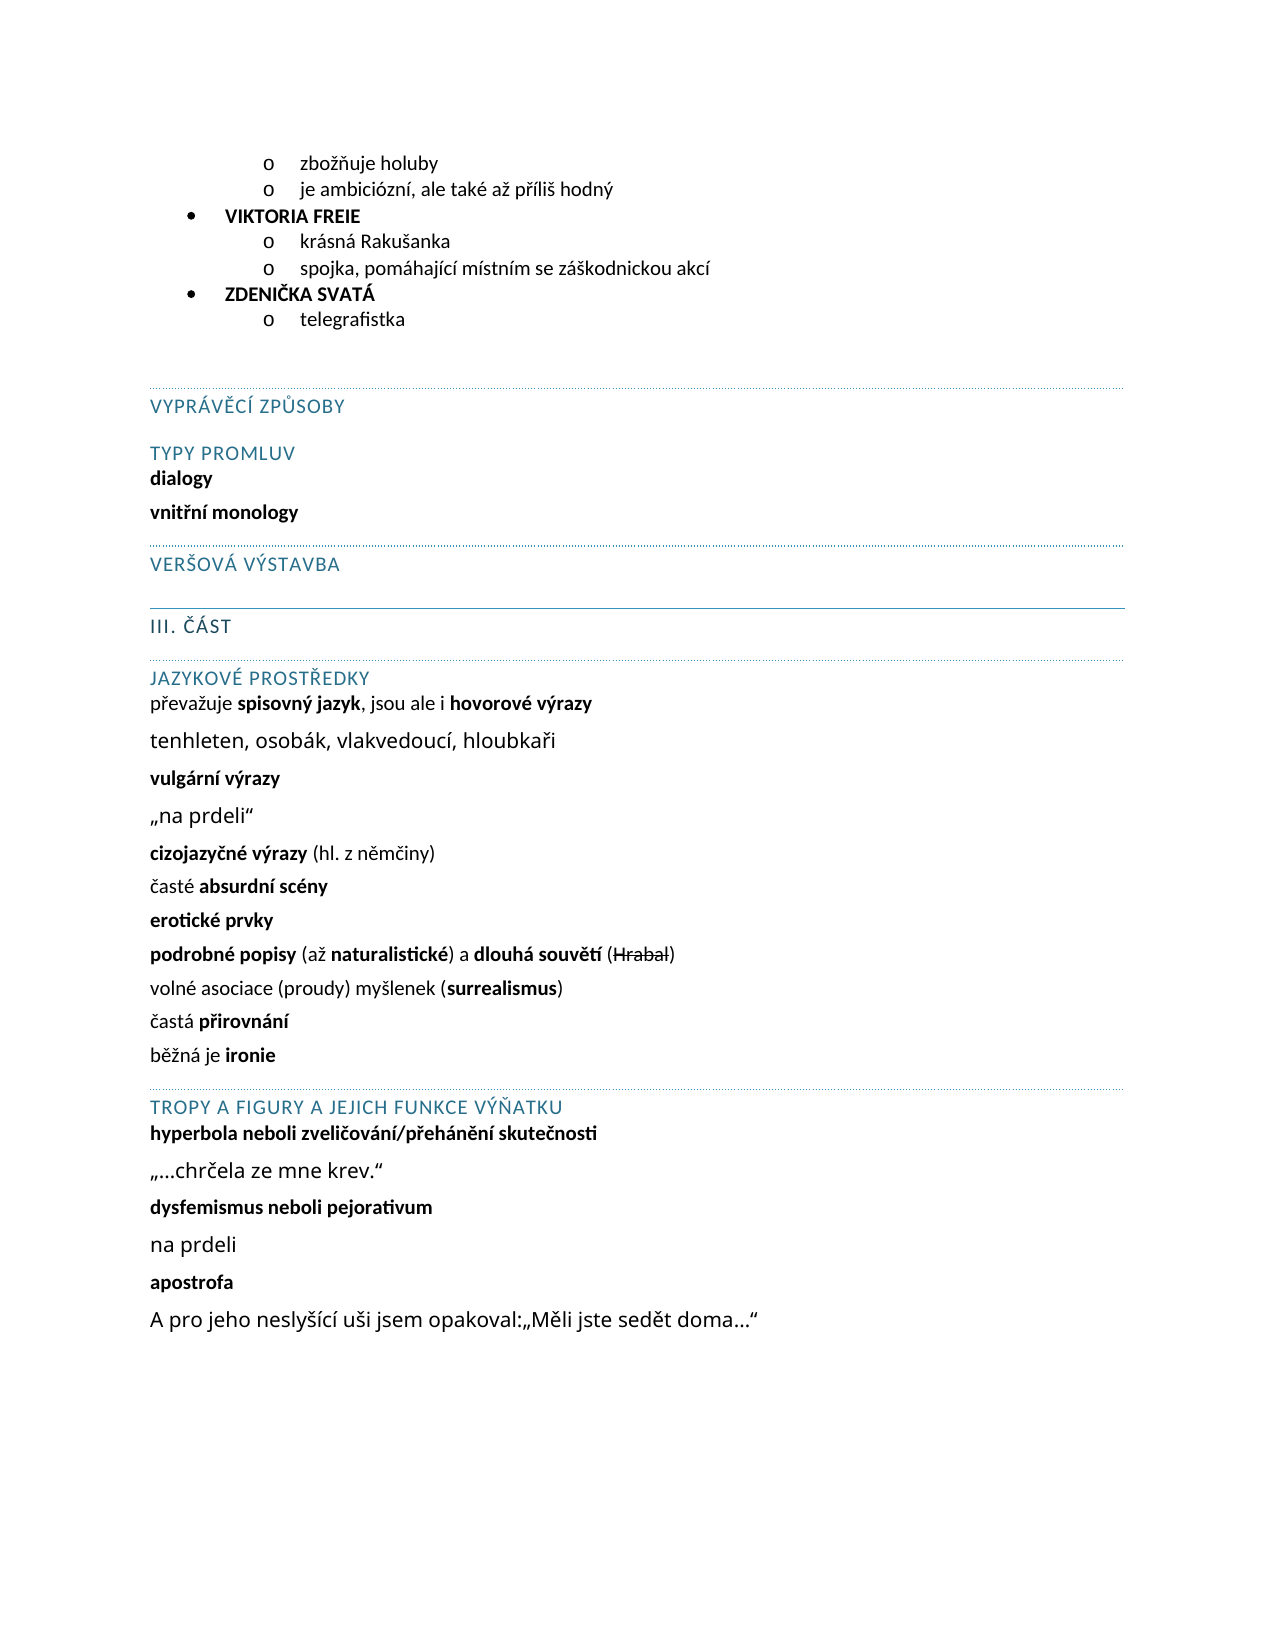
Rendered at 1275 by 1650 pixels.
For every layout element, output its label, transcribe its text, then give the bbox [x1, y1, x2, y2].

list spojka, pomáhající místním se záškodnickou akcí [262, 255, 1125, 281]
text častá přirovnání [150, 1009, 1125, 1034]
text vnitřní monology [150, 499, 1125, 524]
list VIKTORIA FREIE [187, 203, 1125, 228]
text dialogy [150, 465, 1125, 491]
list zbožňuje holuby [262, 150, 1125, 176]
list krásná Rakušanka [262, 228, 1125, 255]
list telegrafistka [262, 307, 1125, 333]
text hyperbola neboli zveličování/přehánění skutečnosti [150, 1120, 1125, 1145]
text podrobné popisy (až naturalistické) a dlouhá souvětí (Hrabal) [150, 941, 1125, 967]
text dysfemismus neboli pejorativum [150, 1194, 1125, 1220]
subtitle Veršová výstavba [150, 545, 1125, 576]
text „…chrčela ze mne krev.“ [150, 1156, 1125, 1184]
subtitle Typy promluv [150, 434, 1125, 465]
text „na prdeli“ [150, 801, 1125, 829]
subtitle III. ČÁST [150, 609, 1125, 639]
subtitle Vyprávěcí způsoby [150, 388, 1125, 419]
text běžná je ironie [150, 1042, 1125, 1068]
text A pro jeho neslyšící uši jsem opakoval:„Měli jste sedět doma…“ [150, 1305, 1125, 1333]
text volné asociace (proudy) myšlenek (surrealismus) [150, 975, 1125, 1000]
text na prdeli [150, 1230, 1125, 1259]
text tenhleten, osobák, vlakvedoucí, hloubkaři [150, 726, 1125, 755]
subtitle Tropy a figury a jejich funkce výňatku [150, 1089, 1125, 1120]
list ZDENIČKA SVATÁ [187, 281, 1125, 307]
text cizojazyčné výrazy (hl. z němčiny) [150, 840, 1125, 865]
text časté absurdní scény [150, 874, 1125, 899]
text apostrofa [150, 1269, 1125, 1295]
subtitle Jazykové prostředky [150, 659, 1125, 691]
text převažuje spisovný jazyk, jsou ale i hovorové výrazy [150, 691, 1125, 716]
text erotické prvky [150, 907, 1125, 933]
list je ambiciózní, ale také až příliš hodný [262, 176, 1125, 203]
text vulgární výrazy [150, 765, 1125, 791]
